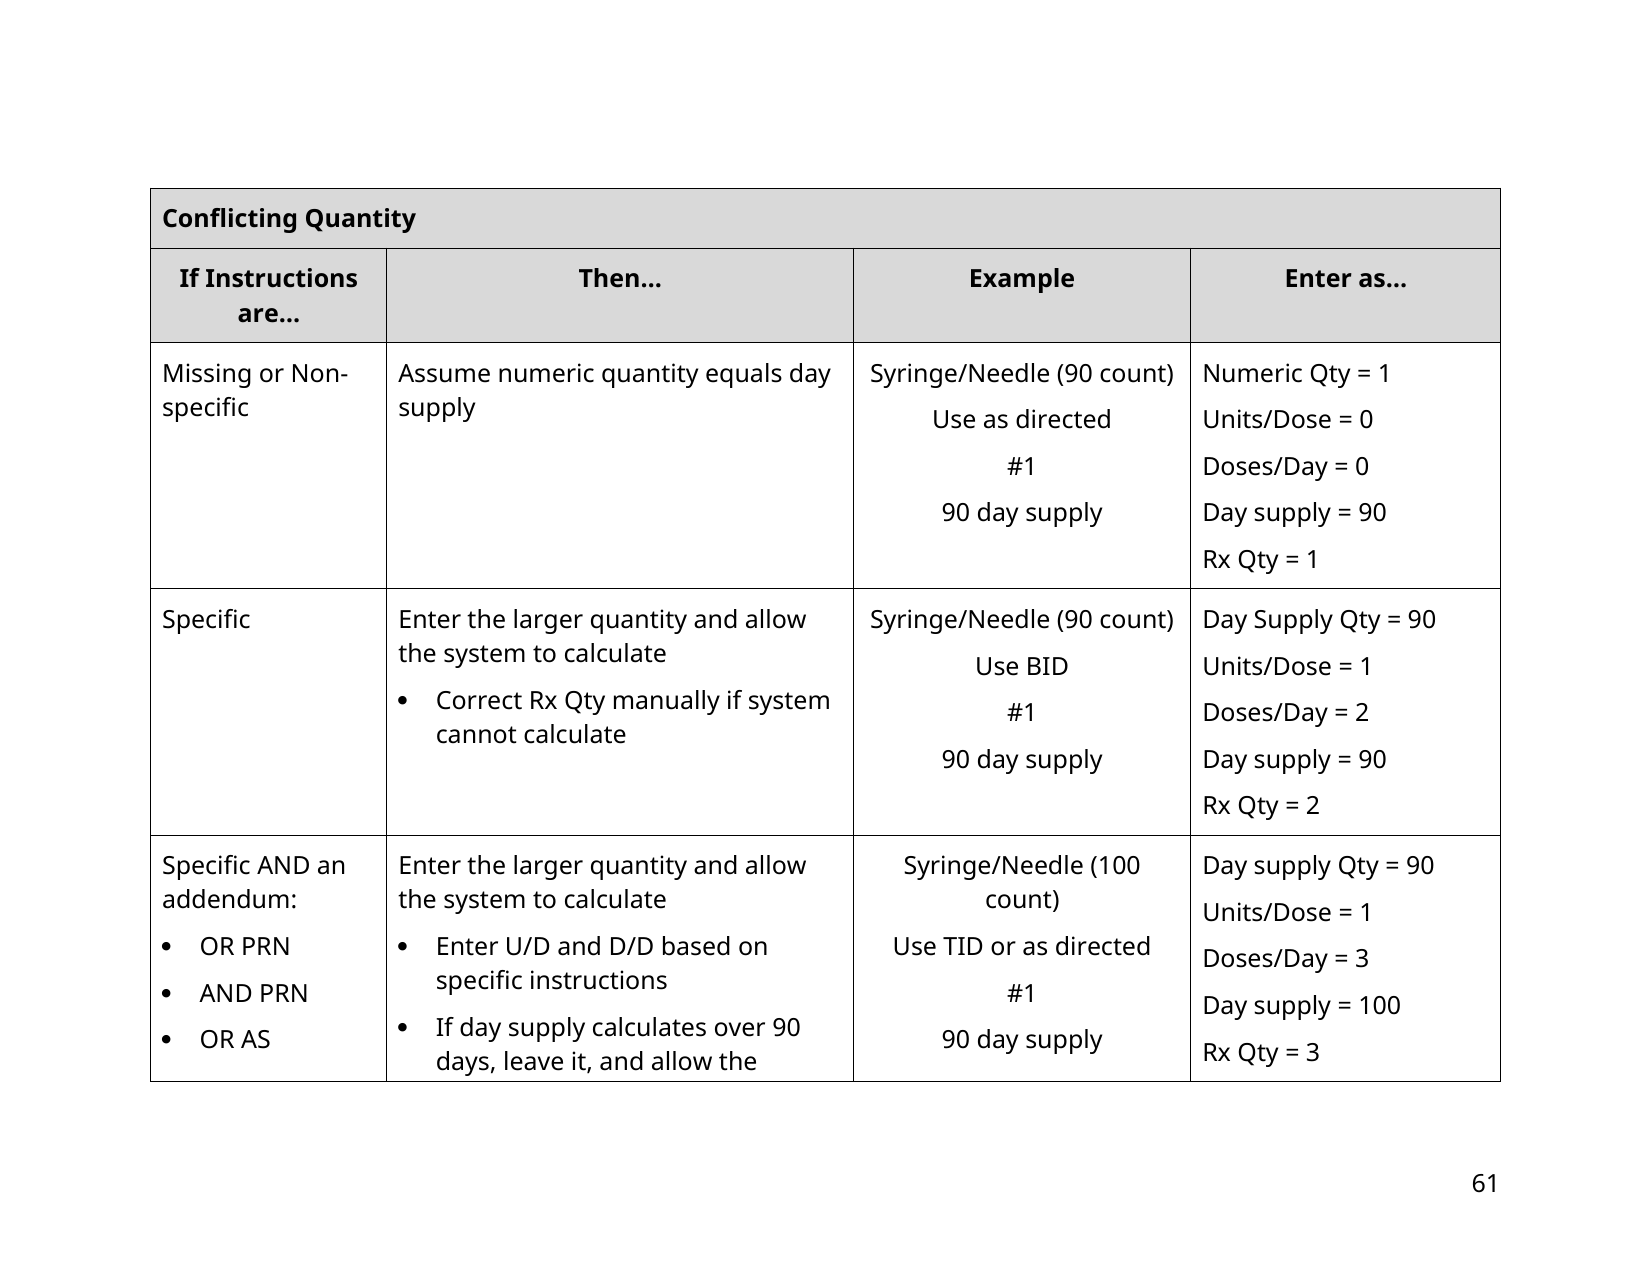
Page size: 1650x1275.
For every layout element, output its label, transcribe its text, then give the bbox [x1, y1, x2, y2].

table_cell Example [854, 249, 1190, 342]
table_cell Then… [387, 249, 853, 342]
table_cell Enter as… [1191, 249, 1500, 342]
table_cell Specific [151, 589, 386, 834]
table_cell If Instructions are… [151, 249, 386, 342]
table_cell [854, 836, 1190, 1081]
table_cell Missing or Non-specific [151, 343, 386, 588]
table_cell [1191, 836, 1500, 1081]
table_cell Syringe/Needle (90 count) Use as directed #1 90 day supply [854, 343, 1190, 588]
table_cell Conflicting Quantity [151, 189, 1500, 248]
table_cell Assume numeric quantity equals day supply [387, 343, 853, 588]
table_cell Numeric Qty = 1 Units/Dose = 0 Doses/Day = 0 Day supply = 90 Rx Qty = 1 [1191, 343, 1500, 588]
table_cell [151, 836, 386, 1081]
table_cell Enter the larger quantity and allow the system to calculate Correct Rx Qty manually if system cannot calculate [387, 589, 853, 834]
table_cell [387, 836, 853, 1081]
table_cell Day Supply Qty = 90 Units/Dose = 1 Doses/Day = 2 Day supply = 90 Rx Qty = 2 [1191, 589, 1500, 834]
table_cell Syringe/Needle (90 count) Use BID #1 90 day supply [854, 589, 1190, 834]
